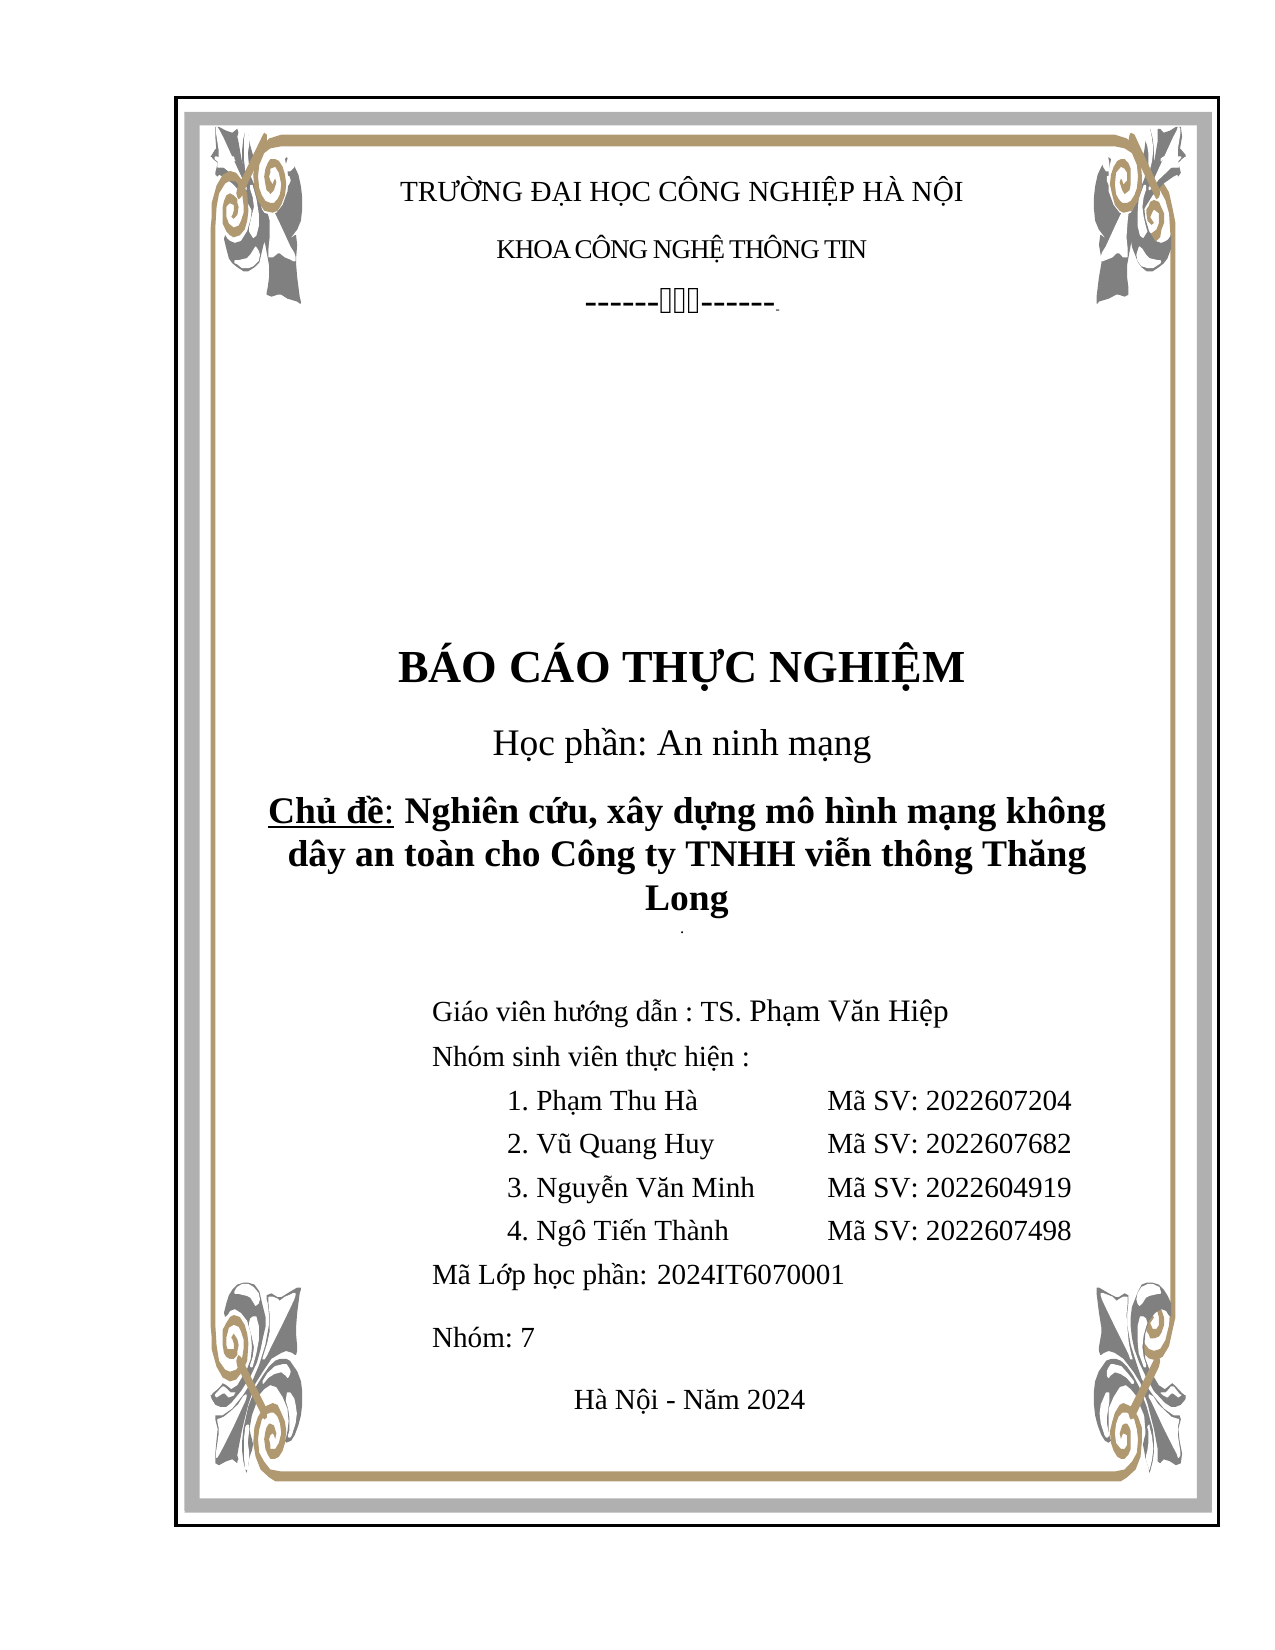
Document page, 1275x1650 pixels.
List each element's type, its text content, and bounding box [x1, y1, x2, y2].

text Nhóm: 7 [357, 1320, 1157, 1353]
text . [207, 918, 1157, 937]
text Mã Lớp học phần: 2024IT6070001 [357, 1257, 1157, 1290]
text 1. Phạm Thu Hà Mã SV: 2022607204 [432, 1083, 1157, 1116]
text Học phần: An ninh mạng [207, 720, 1157, 763]
text Nhóm sinh viên thực hiện : [207, 1039, 1157, 1073]
text Chủ đề: Nghiên cứu, xây dựng mô hình mạng không dây an toàn cho Công ty TNHH viễn thông Thăng Long [266, 789, 1107, 918]
text Giáo viên hướng dẫn : TS. Phạm Văn Hiệp [207, 992, 1157, 1028]
title KHOA CÔNG NGHỆ THÔNG TIN [207, 233, 1157, 264]
text BÁO CÁO THỰC NGHIỆM [207, 639, 1157, 692]
text TRƯỜNG ĐẠI HỌC CÔNG NGHIỆP HÀ NỘI [207, 174, 1157, 207]
text 2. Vũ Quang Huy Mã SV: 2022607682 [432, 1126, 1157, 1160]
text 3. Nguyễn Văn Minh Mã SV: 2022604919 [432, 1170, 1157, 1203]
text ------------- [207, 279, 1157, 322]
text Hà Nội - Năm 2024 [222, 1382, 1157, 1416]
text 4. Ngô Tiến Thành Mã SV: 2022607498 [432, 1213, 1157, 1247]
